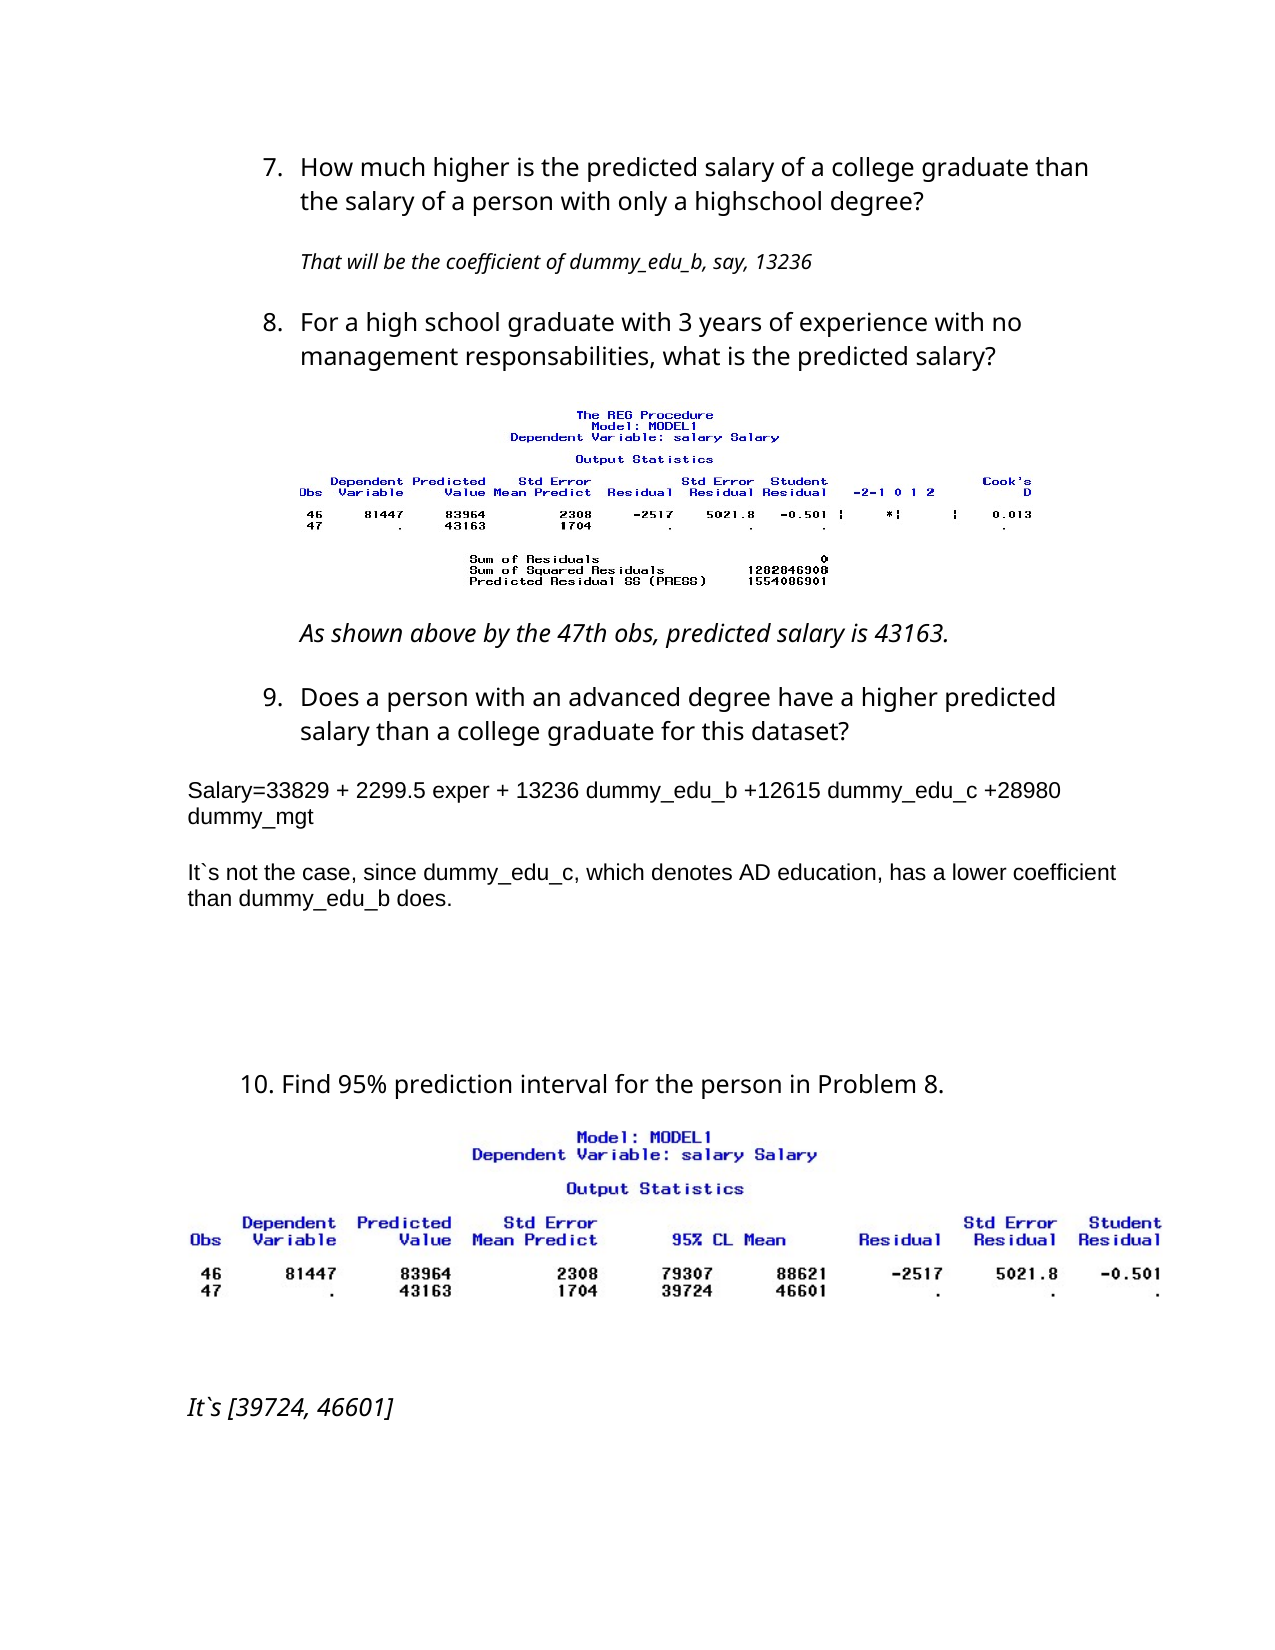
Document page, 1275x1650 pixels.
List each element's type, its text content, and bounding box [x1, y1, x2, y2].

text It`s [39724, 46601] [187, 1390, 1125, 1424]
text As shown above by the 47th obs, predicted salary is 43163. [300, 616, 1125, 650]
picture [300, 402, 1038, 587]
text That will be the coefficient of dummy_edu_b, say, 13236 [300, 247, 1125, 276]
picture [187, 1130, 1163, 1298]
text It`s not the case, since dummy_edu_c, which denotes AD education, has a lower coefficient than dummy_edu_b does. [187, 858, 1125, 911]
list For a high school graduate with 3 years of experience with no management responsabilities, what is the predicted salary? [262, 305, 1125, 373]
text Salary=33829 + 2299.5 exper + 13236 dummy_edu_b +12615 dummy_edu_c +28980 dummy_mgt [187, 777, 1125, 829]
list How much higher is the predicted salary of a college graduate than the salary of a person with only a highschool degree? [262, 150, 1125, 218]
list Does a person with an advanced degree have a higher predicted salary than a college graduate for this dataset? [262, 679, 1125, 747]
text 10. Find 95% prediction interval for the person in Problem 8. [187, 1067, 1125, 1101]
